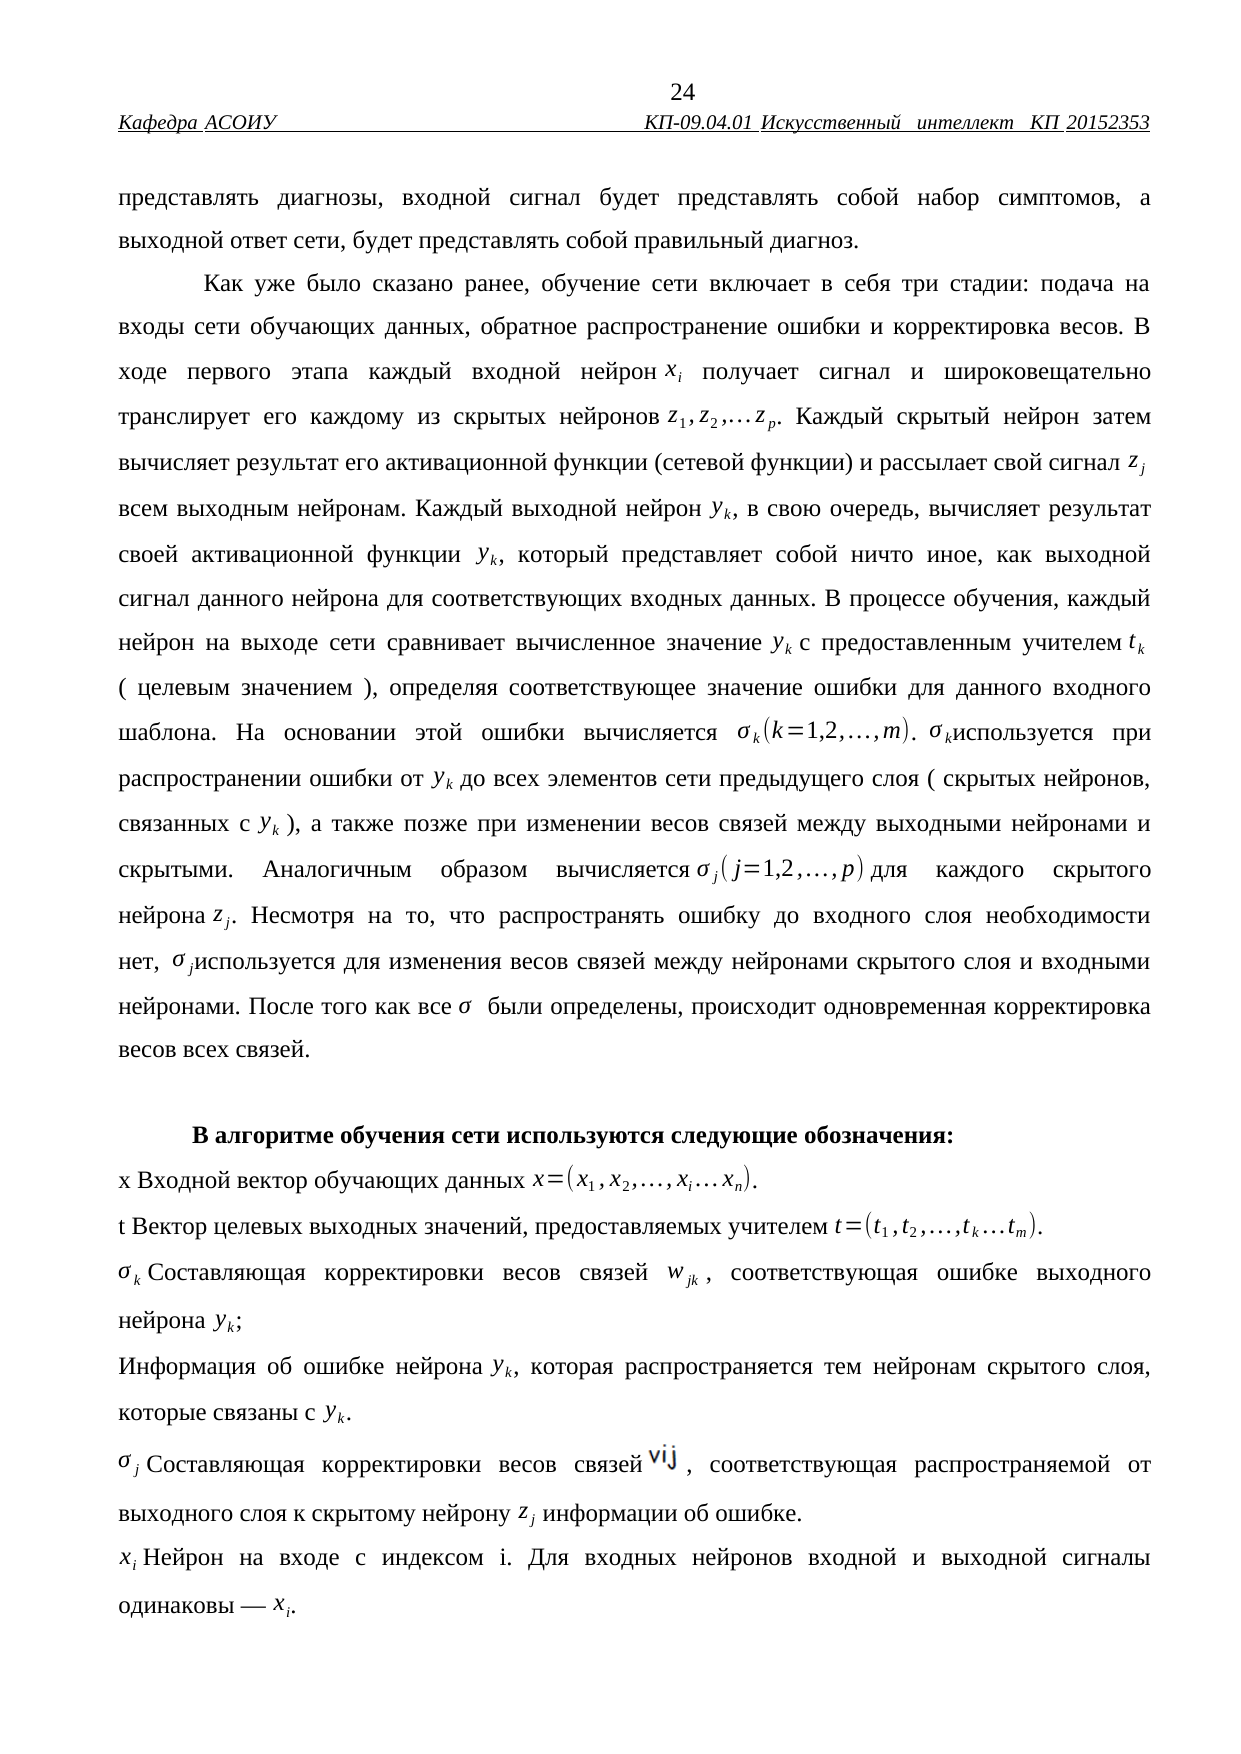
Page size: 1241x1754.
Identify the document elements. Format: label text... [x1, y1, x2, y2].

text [118, 182, 1152, 254]
text Нейрон на входе с индексом i. Для входных нейронов входной и выходной сигналы одинаковы — . [118, 1542, 1152, 1620]
text x Входной вектор обучающих данных . [118, 1163, 1152, 1195]
text В алгоритме обучения сети используются следующие обозначения: [192, 1077, 1152, 1149]
text Составляющая корректировки весов связей , соответствующая ошибке выходного нейрона ; [118, 1256, 1152, 1336]
text Как уже было сказано ранее, обучение сети включает в себя три стадии: подача на входы сети обучающих данных, обратное распространение ошибки и корректировка весов. В ходе первого этапа каждый входной нейрон получает сигнал и широковещательно транслирует его каждому из скрытых нейронов . Каждый скрытый нейрон затем вычисляет результат его активационной функции (сетевой функции) и рассылает свой сигнал всем выходным нейронам. Каждый выходной нейрон , в свою очередь, вычисляет результат своей активационной функции , который представляет собой ничто иное, как выходной сигнал данного нейрона для соответствующих входных данных. В процессе обучения, каждый нейрон на выходе сети сравнивает вычисленное значение с предоставленным учителем ( целевым значением ), определяя соответствующее значение ошибки для данного входного шаблона. На основании этой ошибки вычисляется . используется при распространении ошибки от до всех элементов сети предыдущего слоя ( скрытых нейронов, связанных с ), а также позже при изменении весов связей между выходными нейронами и скрытыми. Аналогичным образом вычисляется для каждого скрытого нейрона . Несмотря на то, что распространять ошибку до входного слоя необходимости нет, используется для изменения весов связей между нейронами скрытого слоя и входными нейронами. После того как все были определены, происходит одновременная корректировка весов всех связей. [118, 268, 1152, 1063]
text t Вектор целевых выходных значений, предоставляемых учителем . [118, 1209, 1152, 1242]
picture [643, 1441, 687, 1473]
text Составляющая корректировки весов связей, соответствующая распространяемой от выходного слоя к скрытому нейрону информации об ошибке. [118, 1441, 1152, 1528]
text Информация об ошибке нейрона , которая распространяется тем нейронам скрытого слоя, которые связаны с . [118, 1350, 1152, 1427]
